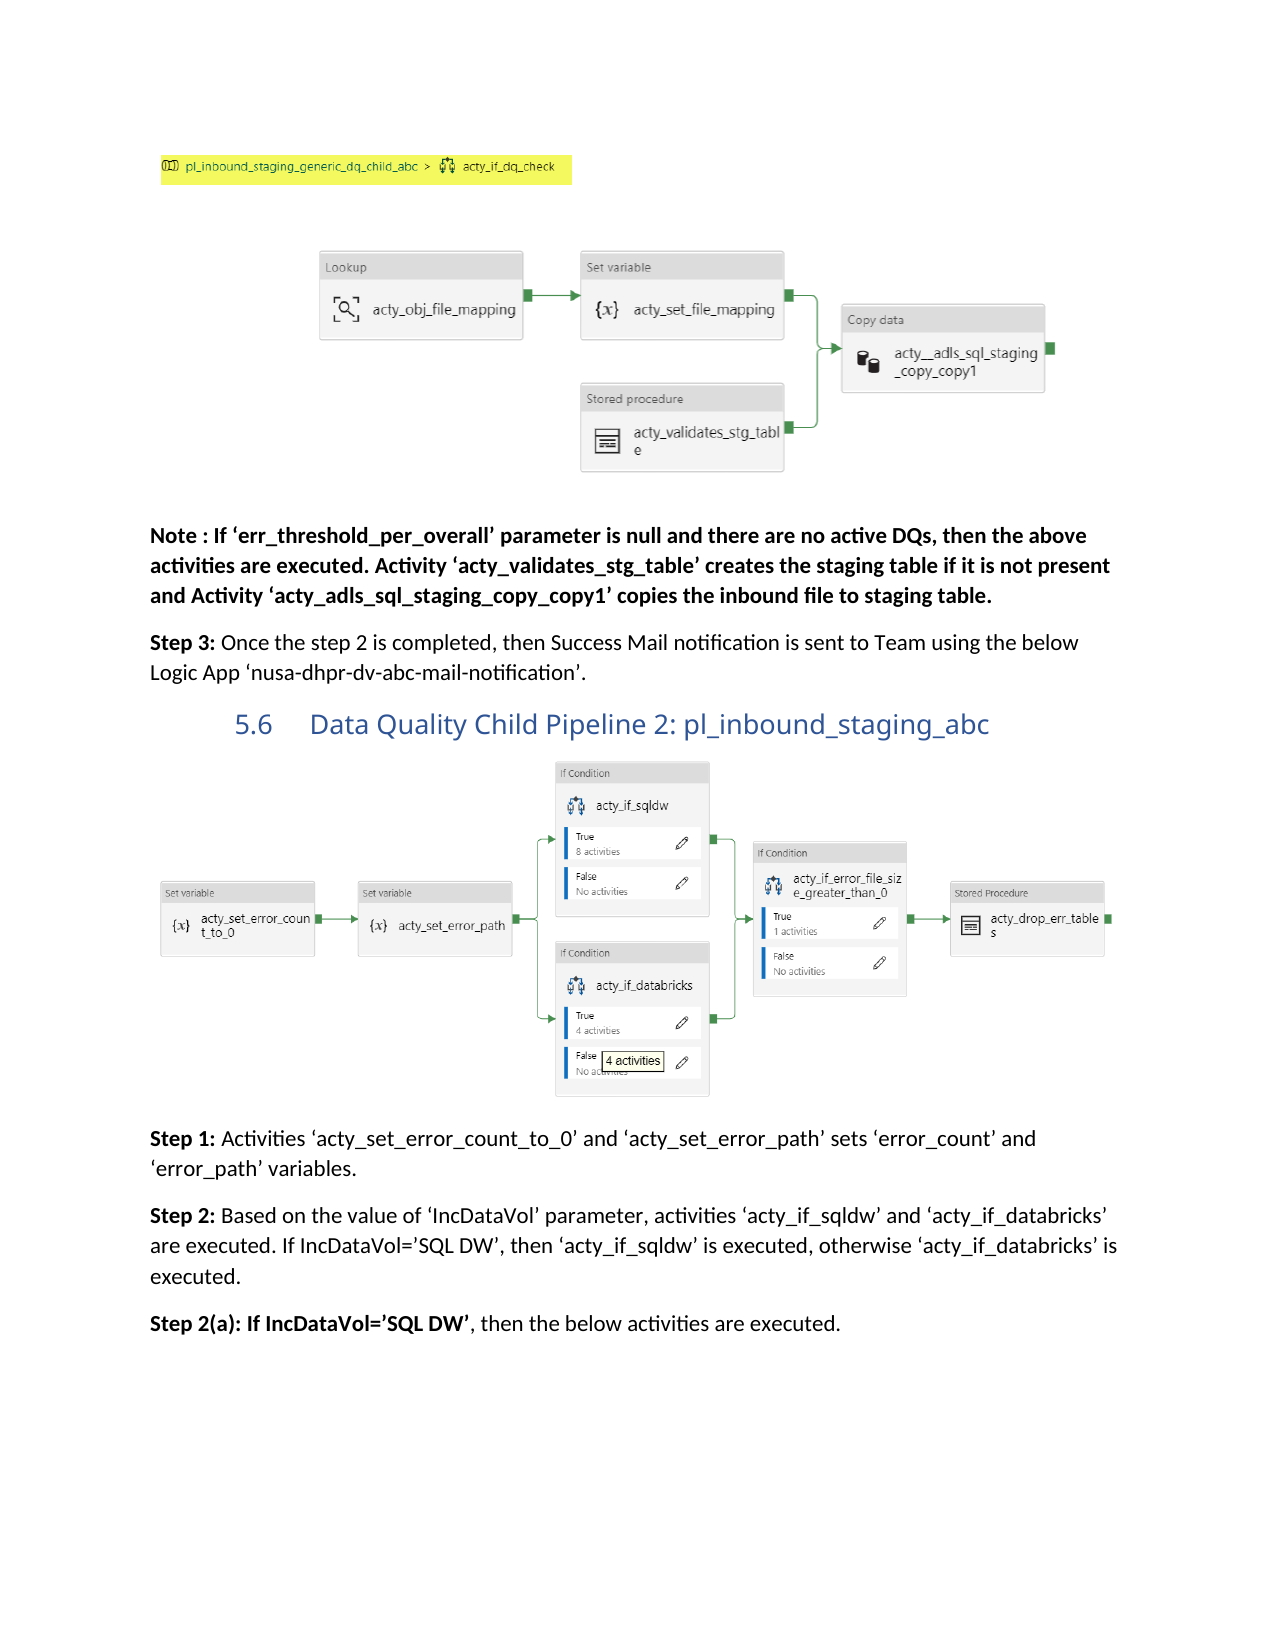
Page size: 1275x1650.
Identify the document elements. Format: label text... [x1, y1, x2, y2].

picture [150, 745, 1125, 1106]
text Step 2(a): If IncDataVol=’SQL DW’, then the below activities are executed. [150, 1309, 1125, 1337]
text Step 2: Based on the value of ‘IncDataVol’ parameter, activities ‘acty_if_sqldw’ and ‘acty_if_databricks’ are executed. If IncDataVol=’SQL DW’, then ‘acty_if_sqldw’ is executed, otherwise ‘acty_if_databricks’ is executed. [150, 1201, 1125, 1290]
picture [150, 150, 1125, 502]
text Note : If ‘err_threshold_per_overall’ parameter is null and there are no active DQs, then the above activities are executed. Activity ‘acty_validates_stg_table’ creates the staging table if it is not present and Activity ‘acty_adls_sql_staging_copy_copy1’ copies the inbound file to staging table. [150, 521, 1125, 609]
text Step 1: Activities ‘acty_set_error_count_to_0’ and ‘acty_set_error_path’ sets ‘error_count’ and ‘error_path’ variables. [150, 1124, 1125, 1182]
text Step 3: Once the step 2 is completed, then Success Mail notification is sent to Team using the below Logic App ‘nusa-dhpr-dv-abc-mail-notification’. [150, 628, 1125, 686]
subtitle Data Quality Child Pipeline 2: pl_inbound_staging_abc [234, 705, 1125, 742]
